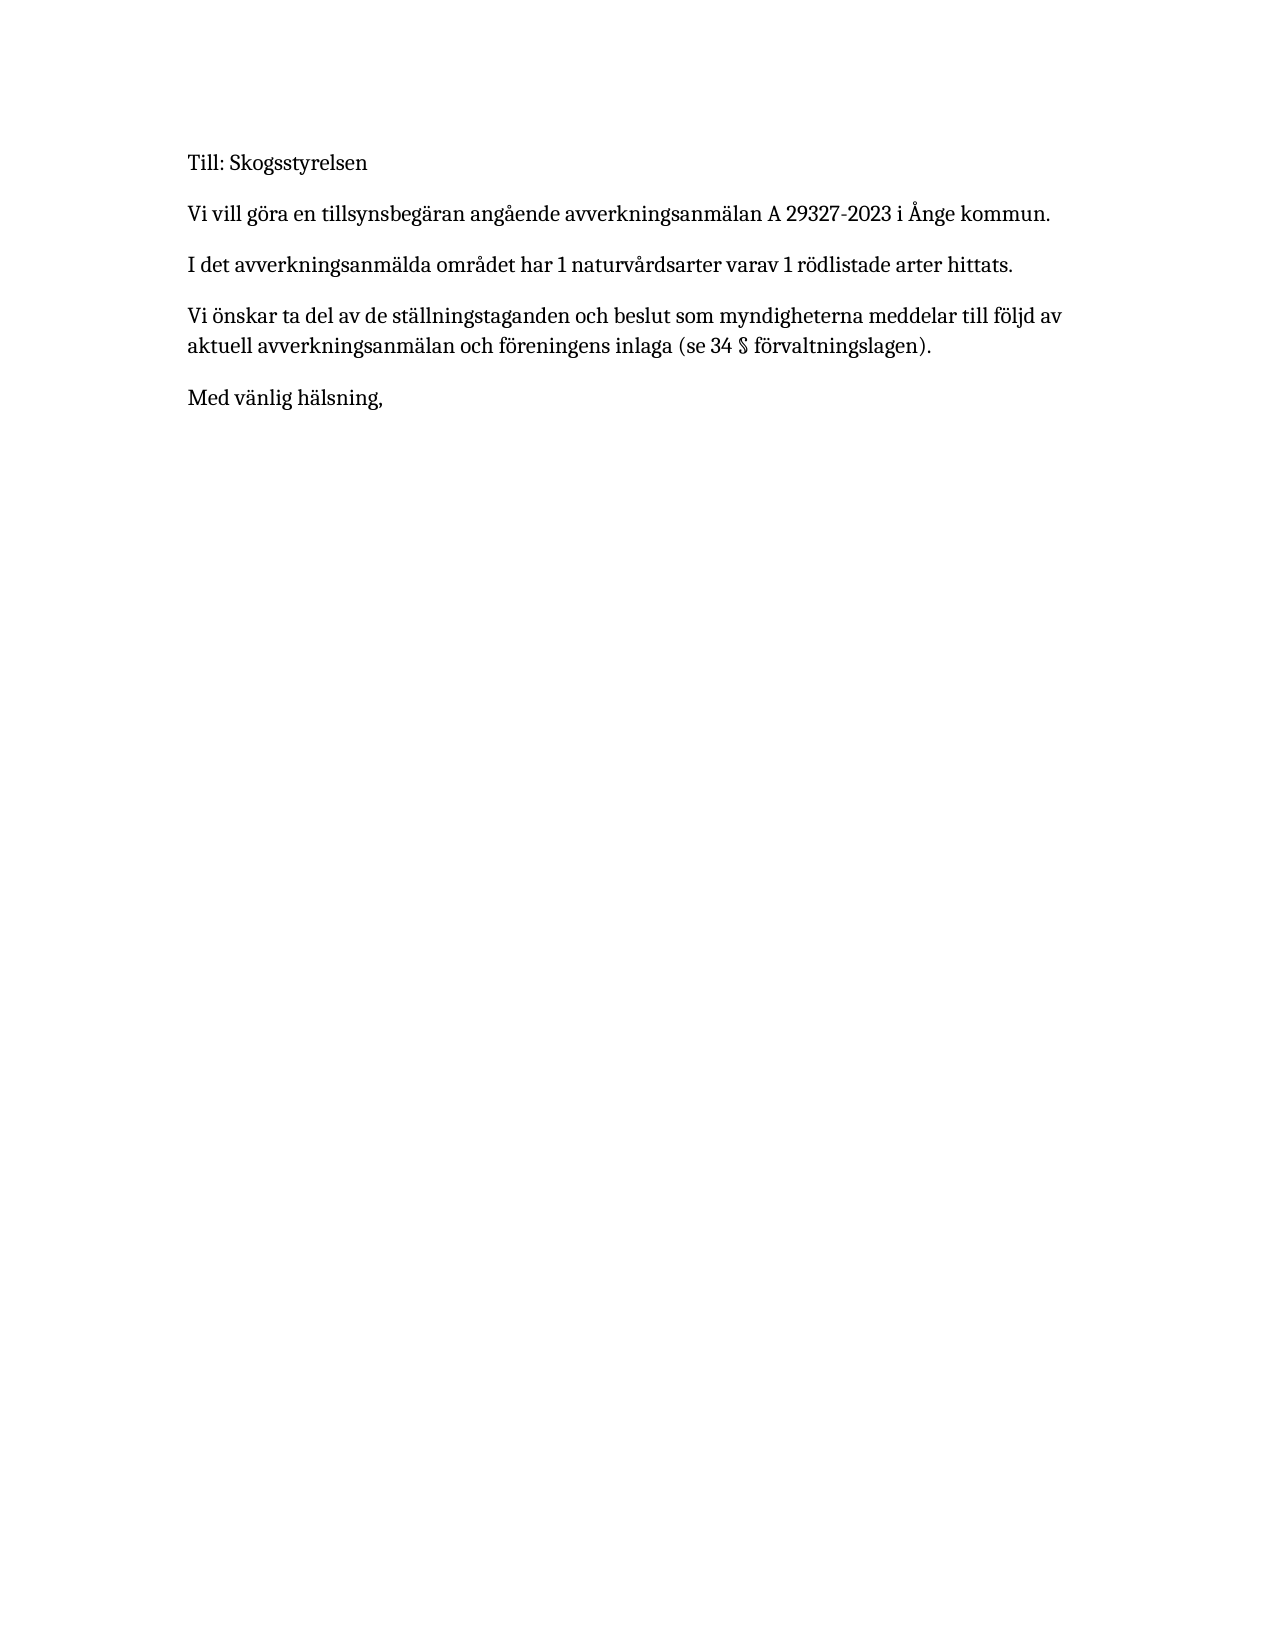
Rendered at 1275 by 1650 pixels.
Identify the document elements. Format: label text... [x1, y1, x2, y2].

text Med vänlig hälsning, [187, 384, 1087, 441]
text Vi vill göra en tillsynsbegäran angående avverkningsanmälan A 29327-2023 i Ånge kommun. [187, 201, 1087, 227]
text Vi önskar ta del av de ställningstaganden och beslut som myndigheterna meddelar till följd av aktuell avverkningsanmälan och föreningens inlaga (se 34 § förvaltningslagen). [187, 303, 1087, 360]
text Till: Skogsstyrelsen [187, 150, 1087, 176]
text I det avverkningsanmälda området har 1 naturvårdsarter varav 1 rödlistade arter hittats. [187, 252, 1087, 278]
